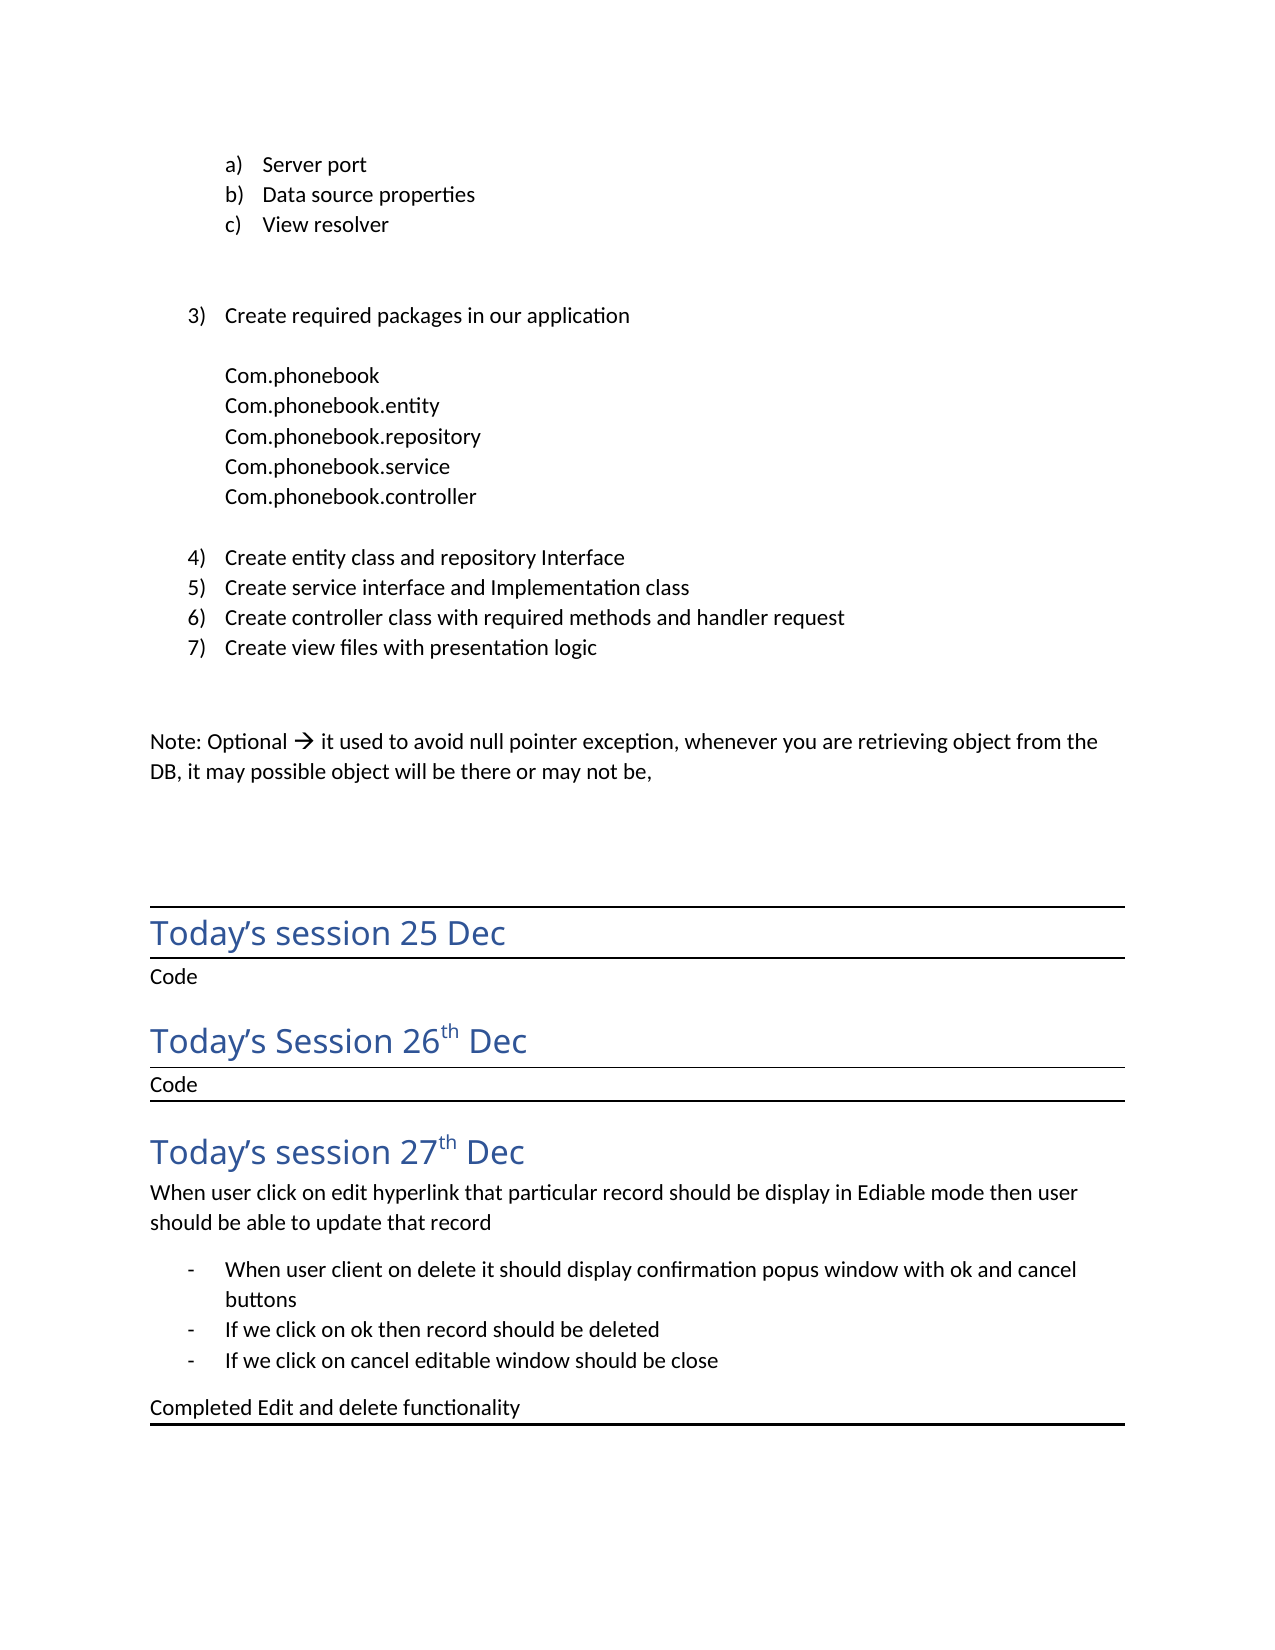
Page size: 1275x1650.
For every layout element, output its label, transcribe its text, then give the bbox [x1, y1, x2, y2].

list Com.phonebook.repository [225, 422, 1125, 450]
list If we click on cancel editable window should be close [187, 1346, 1125, 1374]
list Data source properties [225, 180, 1125, 208]
subtitle Today’s session 27th Dec [150, 1129, 1125, 1174]
list Create required packages in our application [187, 301, 1125, 329]
list Create view files with presentation logic [187, 633, 1125, 661]
text When user click on edit hyperlink that particular record should be display in Ediable mode then user should be able to update that record [150, 1178, 1125, 1236]
list Com.phonebook [225, 361, 1125, 389]
text Completed Edit and delete functionality [150, 1393, 1125, 1423]
list Com.phonebook.entity [225, 392, 1125, 420]
list Server port [225, 150, 1125, 178]
list Create entity class and repository Interface [187, 543, 1125, 571]
list When user client on delete it should display confirmation popus window with ok and cancel buttons [187, 1255, 1125, 1313]
list Com.phonebook.service [225, 452, 1125, 480]
list View resolver [225, 210, 1125, 238]
text Code [150, 962, 1125, 991]
list If we click on ok then record should be deleted [187, 1316, 1125, 1344]
list Create controller class with required methods and handler request [187, 603, 1125, 631]
subtitle Today’s session 25 Dec [150, 908, 1125, 957]
list Com.phonebook.controller [225, 482, 1125, 510]
text Note: Optional it used to avoid null pointer exception, whenever you are retrieving object from the DB, it may possible object will be there or may not be, [150, 727, 1125, 785]
text Code [150, 1068, 1125, 1100]
list Create service interface and Implementation class [187, 573, 1125, 601]
subtitle Today’s Session 26th Dec [150, 1018, 1125, 1063]
